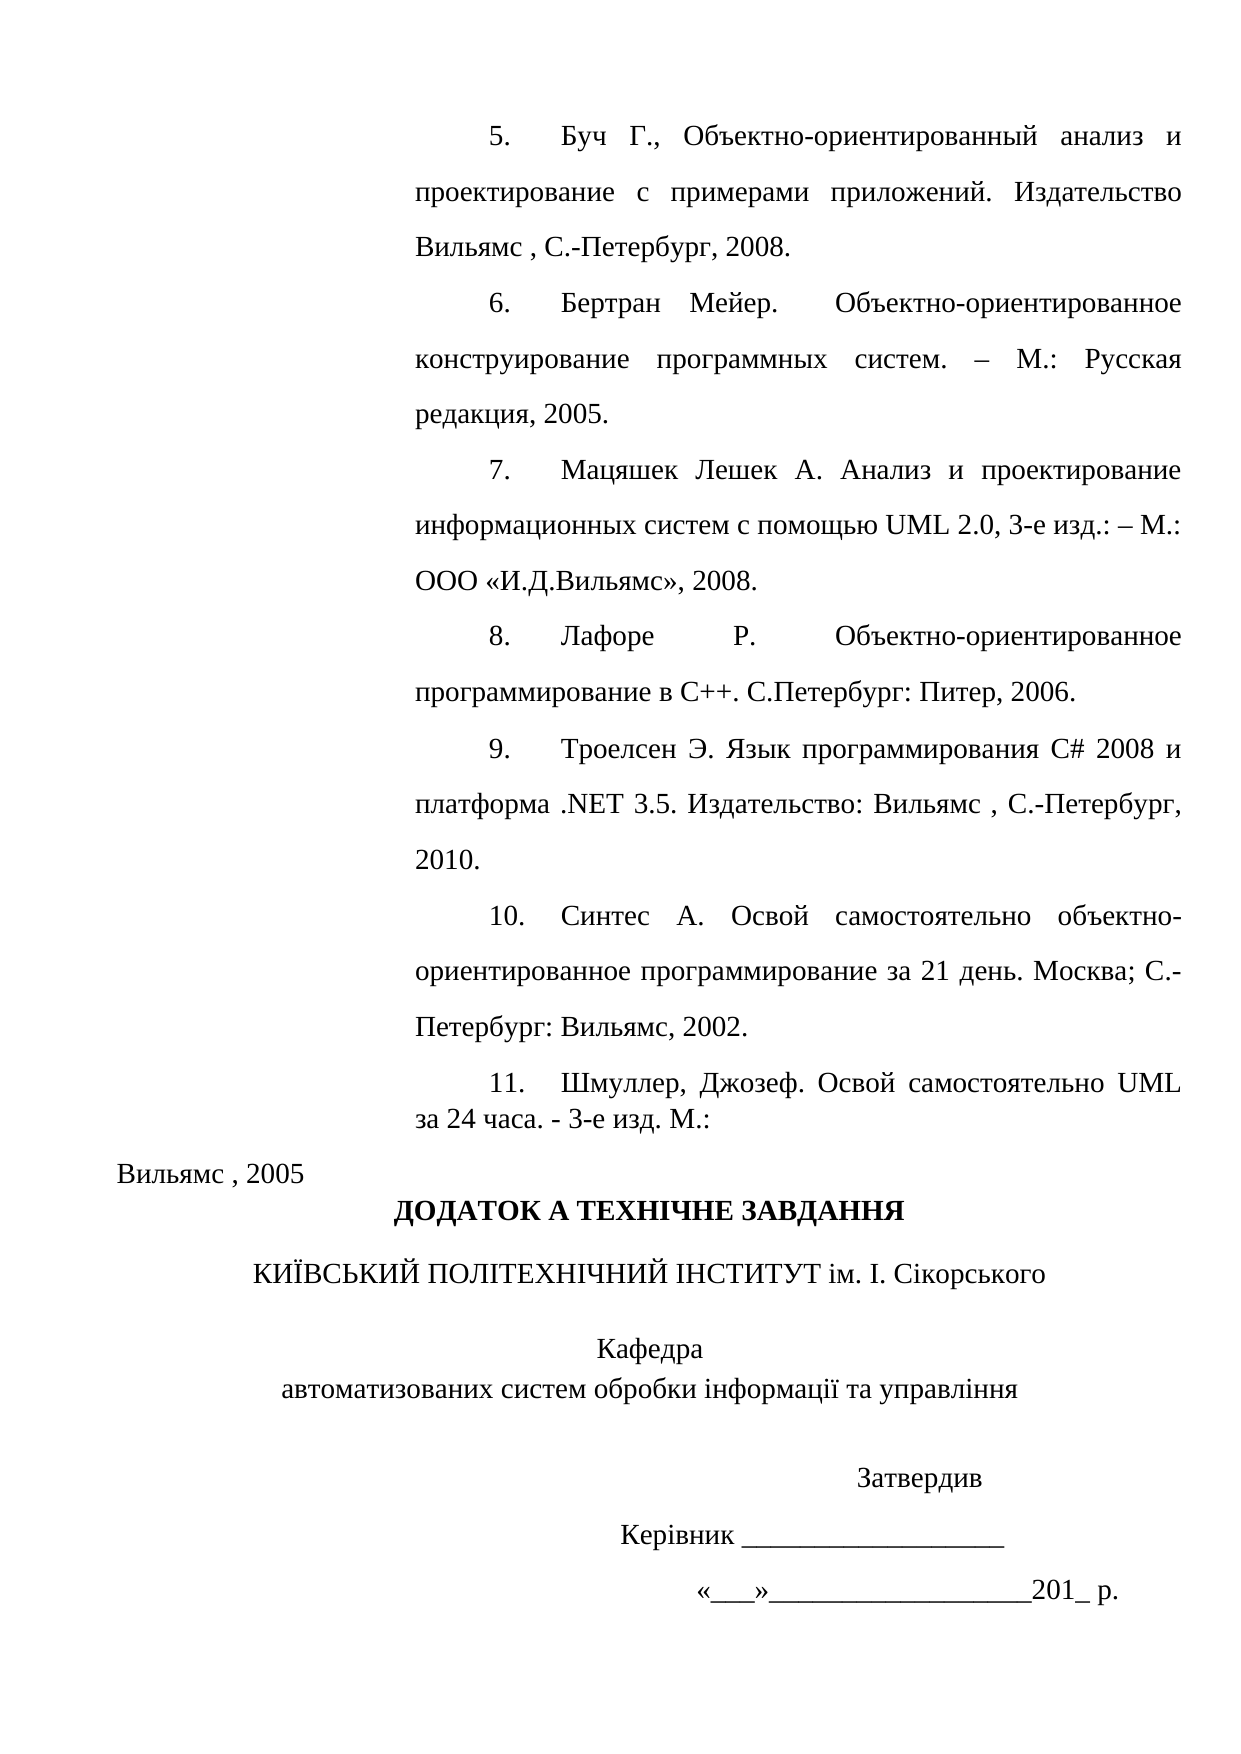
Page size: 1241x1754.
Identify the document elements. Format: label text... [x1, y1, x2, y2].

list Мацяшек Лешек А. Анализ и проектирование информационных систем с помощью UML 2.0, 3-е изд.: – М.: ООО «И.Д.Вильямс», 2008. [415, 452, 1182, 596]
text Вильямс , 2005 [116, 1156, 1182, 1190]
list Лафоре Р. Объектно-ориентированное программирование в C++. С.Петербург: Питер, 2006. [415, 618, 1182, 708]
text автоматизованих систем обробки інформації та управління [148, 1371, 1151, 1404]
text Кафедра [148, 1331, 1151, 1365]
list Троелсен Э. Язык программирования С# 2008 и платформа .NET 3.5. Издательство: Вильямс , С.-Петербург, 2010. [415, 731, 1182, 876]
text Затвердив [118, 1460, 1188, 1494]
text «___»__________________201_ р. [118, 1572, 1188, 1606]
list Шмуллер, Джозеф. Освой самостоятельно UML за 24 часа. - 3-е изд. М.: [415, 1065, 1182, 1134]
text КИЇВСЬКИЙ ПОЛІТЕХНІЧНИЙ ІНСТИТУТ ім. І. Сікорського [148, 1256, 1151, 1290]
list Синтес А. Освой самостоятельно объектно-ориентированное программирование за 21 день. Москва; С.-Петербург: Вильямс, 2002. [415, 898, 1182, 1042]
list Бертран Мейер. Объектно-ориентированное конструирование программных систем. – М.: Русская редакция, 2005. [415, 286, 1182, 430]
text Керівник __________________ [620, 1517, 1182, 1551]
list Буч Г., Объектно-ориентированный анализ и проектирование с примерами приложений. Издательство Вильямс , С.-Петербург, 2008. [415, 118, 1182, 263]
subtitle ДОДАТОК А ТЕХНІЧНЕ ЗАВДАННЯ [118, 1193, 1181, 1226]
